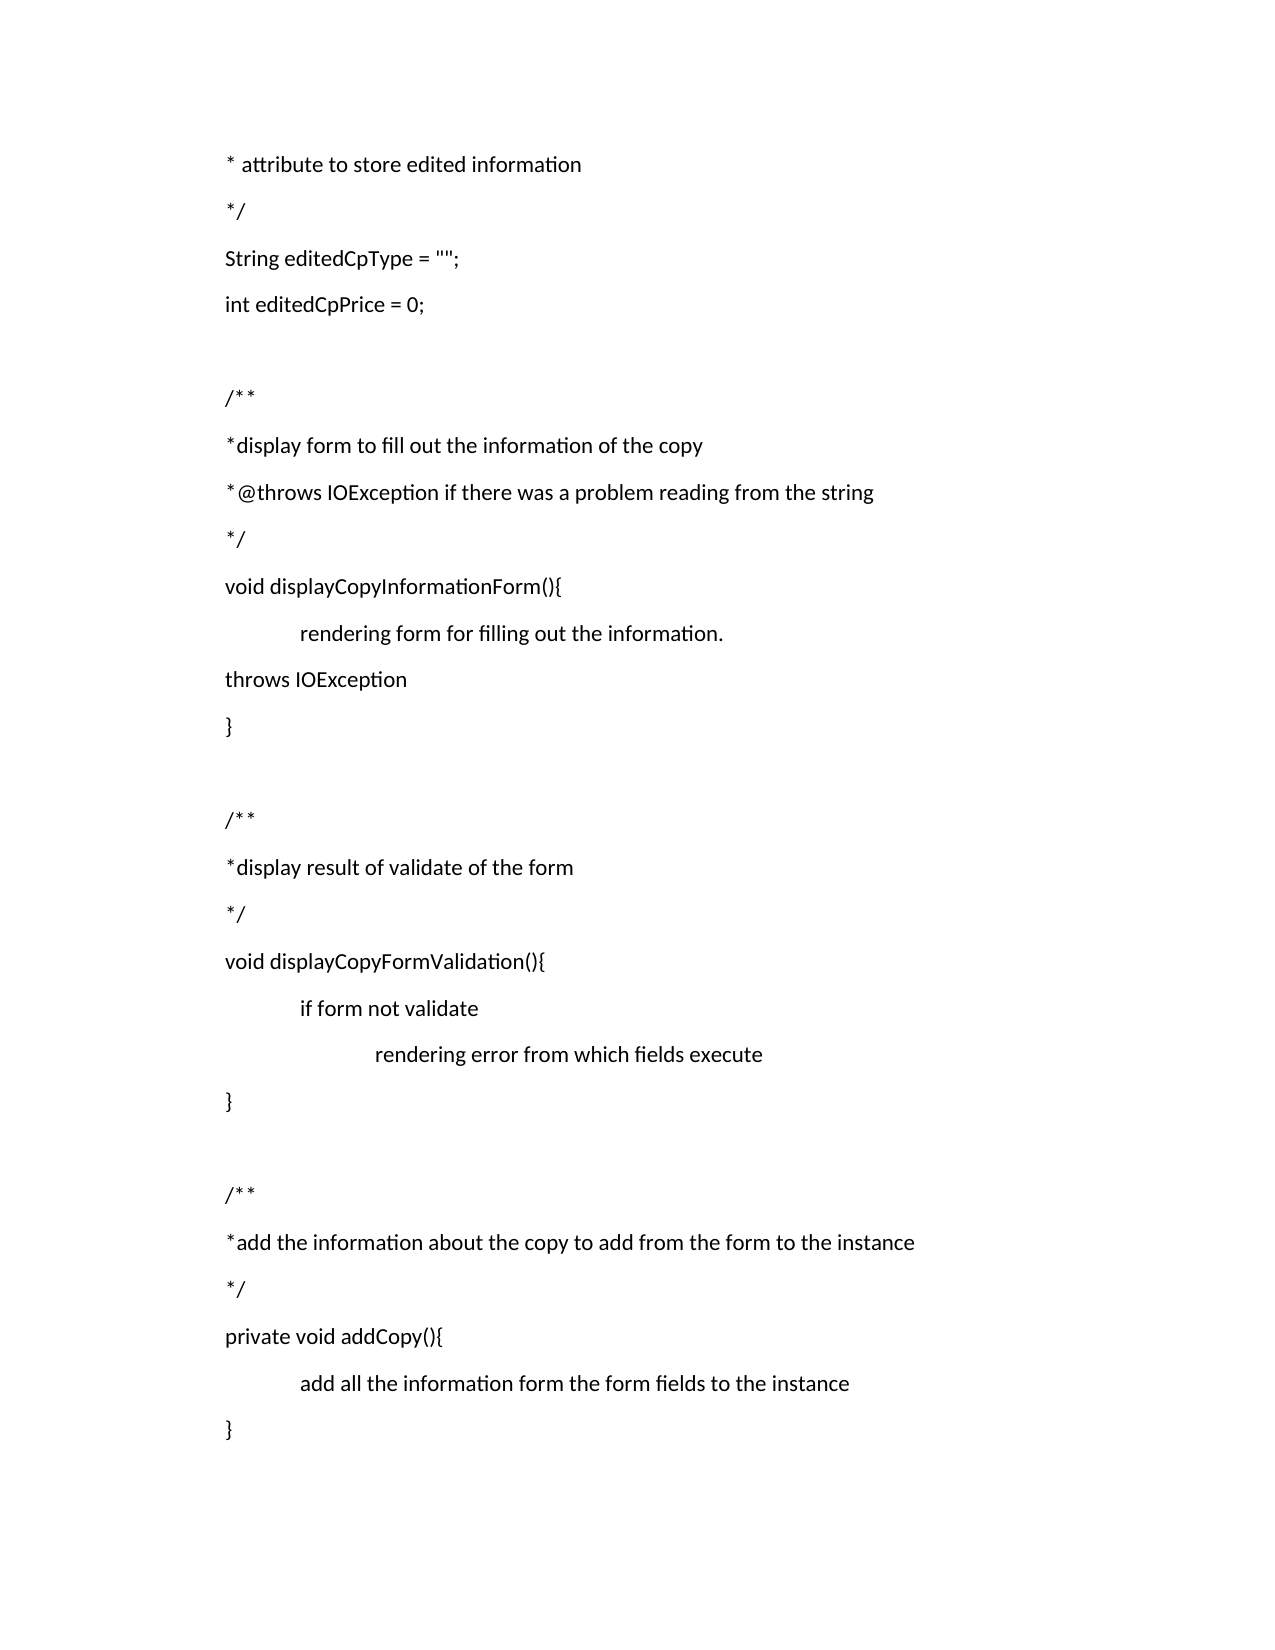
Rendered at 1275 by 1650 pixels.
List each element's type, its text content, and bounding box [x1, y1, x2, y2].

text /** [150, 806, 1125, 834]
text } [150, 1087, 1125, 1116]
text /** [150, 384, 1125, 412]
text */ [150, 525, 1125, 553]
text } [150, 1416, 1125, 1444]
text add all the information form the form fields to the instance [150, 1369, 1125, 1397]
text * attribute to store edited information [150, 150, 1125, 178]
text void displayCopyInformationForm(){ [150, 572, 1125, 600]
text rendering error from which fields execute [150, 1041, 1125, 1069]
text throws IOException [150, 666, 1125, 694]
text */ [150, 1275, 1125, 1303]
text private void addCopy(){ [150, 1322, 1125, 1350]
text int editedCpPrice = 0; [150, 291, 1125, 319]
text *add the information about the copy to add from the form to the instance [150, 1228, 1125, 1256]
text */ [150, 197, 1125, 225]
text void displayCopyFormValidation(){ [150, 947, 1125, 975]
text *display result of validate of the form [150, 853, 1125, 881]
text /** [150, 1181, 1125, 1209]
text if form not validate [150, 994, 1125, 1022]
text */ [150, 900, 1125, 928]
text *display form to fill out the information of the copy [150, 431, 1125, 459]
text } [150, 712, 1125, 741]
text String editedCpType = ""; [150, 244, 1125, 272]
text *@throws IOException if there was a problem reading from the string [150, 478, 1125, 506]
text rendering form for filling out the information. [150, 619, 1125, 647]
